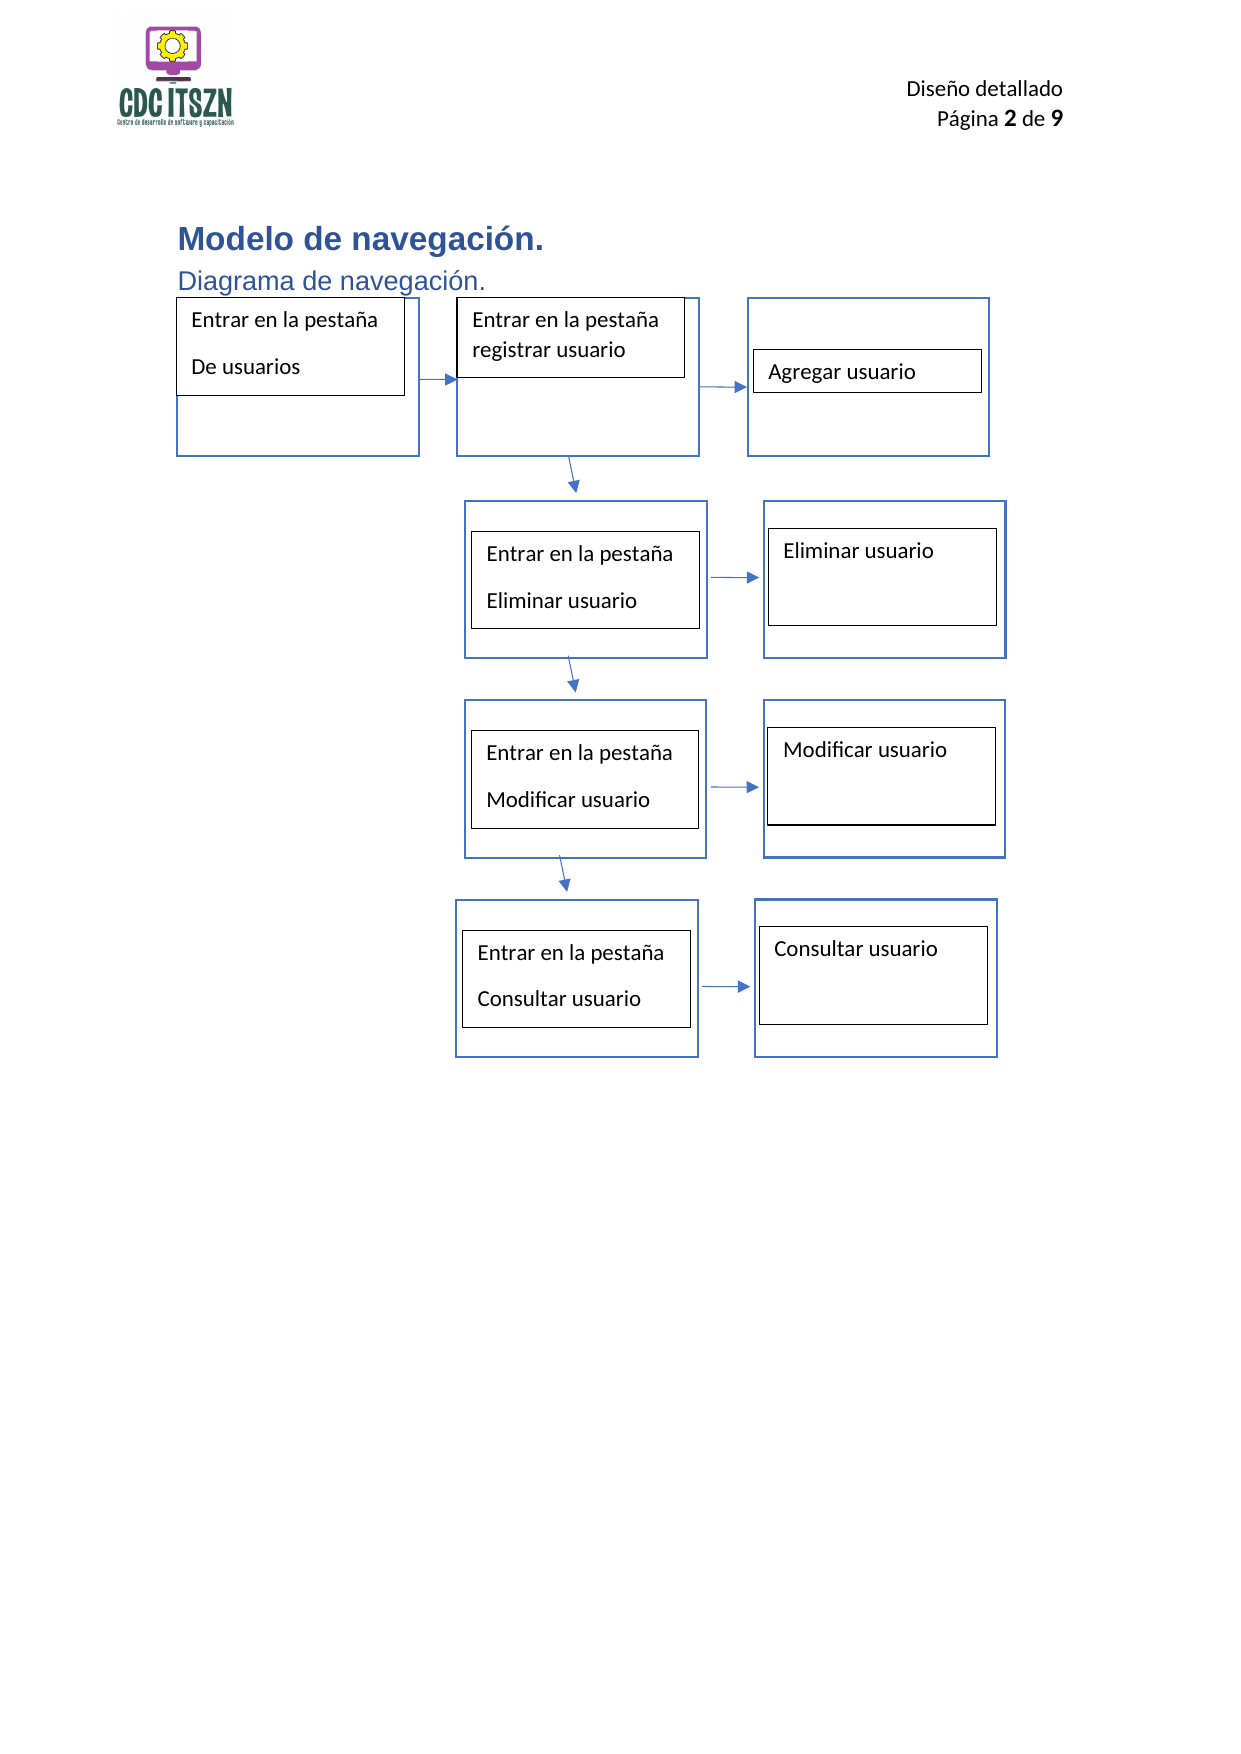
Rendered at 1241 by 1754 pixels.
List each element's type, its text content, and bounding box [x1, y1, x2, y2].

picture [112, 14, 235, 127]
subtitle Modelo de navegación. [177, 219, 1063, 257]
subtitle Diagrama de navegación. [177, 265, 1063, 296]
